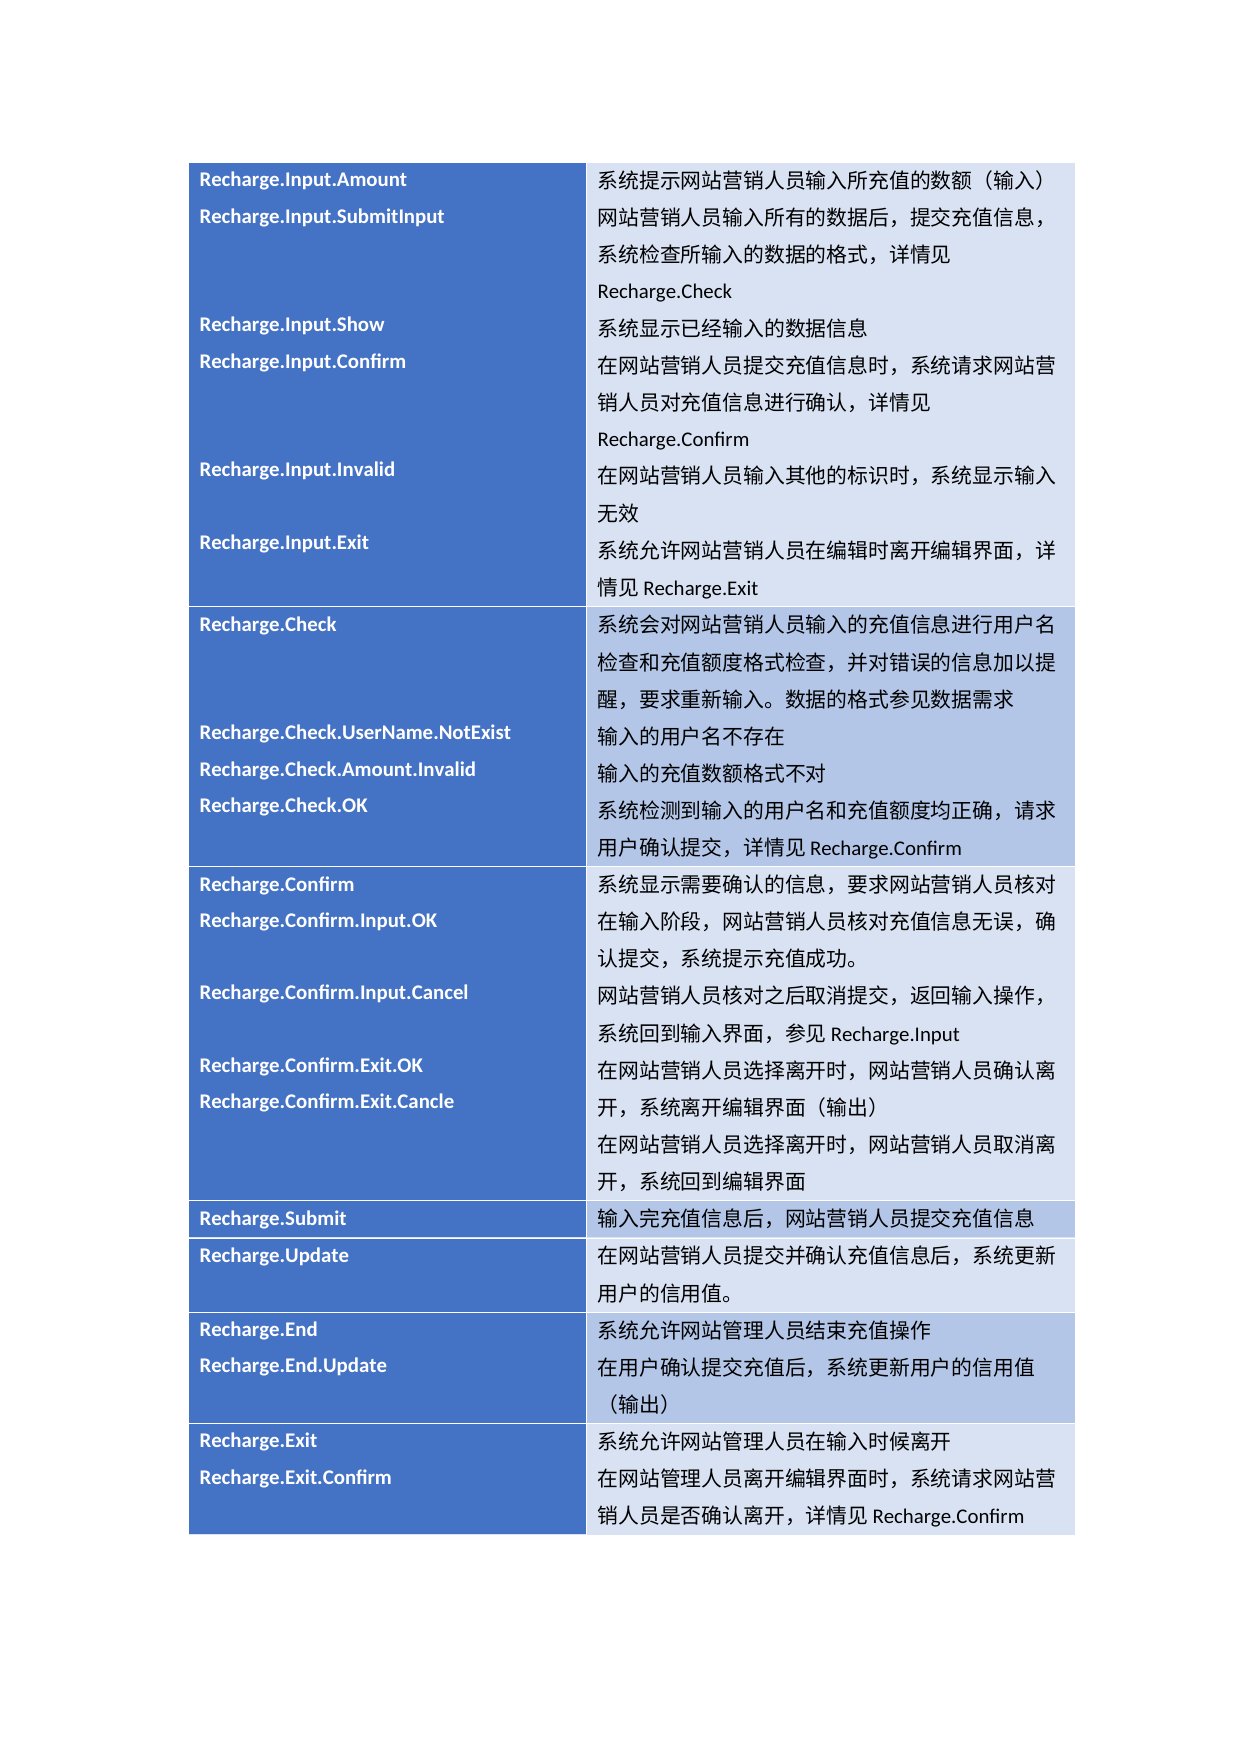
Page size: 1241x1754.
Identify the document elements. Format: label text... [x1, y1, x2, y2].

table_cell Recharge.End Recharge.End.Update [189, 1313, 586, 1423]
table_cell Recharge.Check Recharge.Check.UserName.NotExist Recharge.Check.Amount.Invalid Recharge.Check.OK [189, 607, 586, 866]
table_cell Recharge.Confirm Recharge.Confirm.Input.OK Recharge.Confirm.Input.Cancel Recharge.Confirm.Exit.OK Recharge.Confirm.Exit.Cancle [189, 867, 586, 1200]
table_cell Recharge.Update [189, 1239, 586, 1312]
table_cell 系统允许网站管理人员结束充值操作 在用户确认提交充值后，系统更新用户的信用值（输出） [587, 1313, 1075, 1423]
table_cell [587, 163, 1075, 606]
table_cell Recharge.Exit Recharge.Exit.Confirm [189, 1424, 586, 1534]
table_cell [189, 163, 586, 606]
table_cell 在网站营销人员提交并确认充值信息后，系统更新用户的信用值。 [587, 1239, 1075, 1312]
table_cell 输入完充值信息后，网站营销人员提交充值信息 [587, 1201, 1075, 1237]
table_cell 系统允许网站管理人员在输入时候离开 在网站管理人员离开编辑界面时，系统请求网站营销人员是否确认离开，详情见Recharge.Confirm [587, 1424, 1075, 1534]
table_cell 系统显示需要确认的信息，要求网站营销人员核对 在输入阶段，网站营销人员核对充值信息无误，确认提交，系统提示充值成功。 网站营销人员核对之后取消提交，返回输入操作，系统回到输入界面，参见Recharge.Input 在网站营销人员选择离开时，网站营销人员确认离开，系统离开编辑界面（输出） 在网站营销人员选择离开时，网站营销人员取消离开，系统回到编辑界面 [587, 867, 1075, 1200]
table_cell Recharge.Submit [189, 1201, 586, 1237]
table_cell 系统会对网站营销人员输入的充值信息进行用户名检查和充值额度格式检查，并对错误的信息加以提醒，要求重新输入。数据的格式参见数据需求 输入的用户名不存在 输入的充值数额格式不对 系统检测到输入的用户名和充值额度均正确，请求用户确认提交，详情见Recharge.Confirm [587, 607, 1075, 866]
